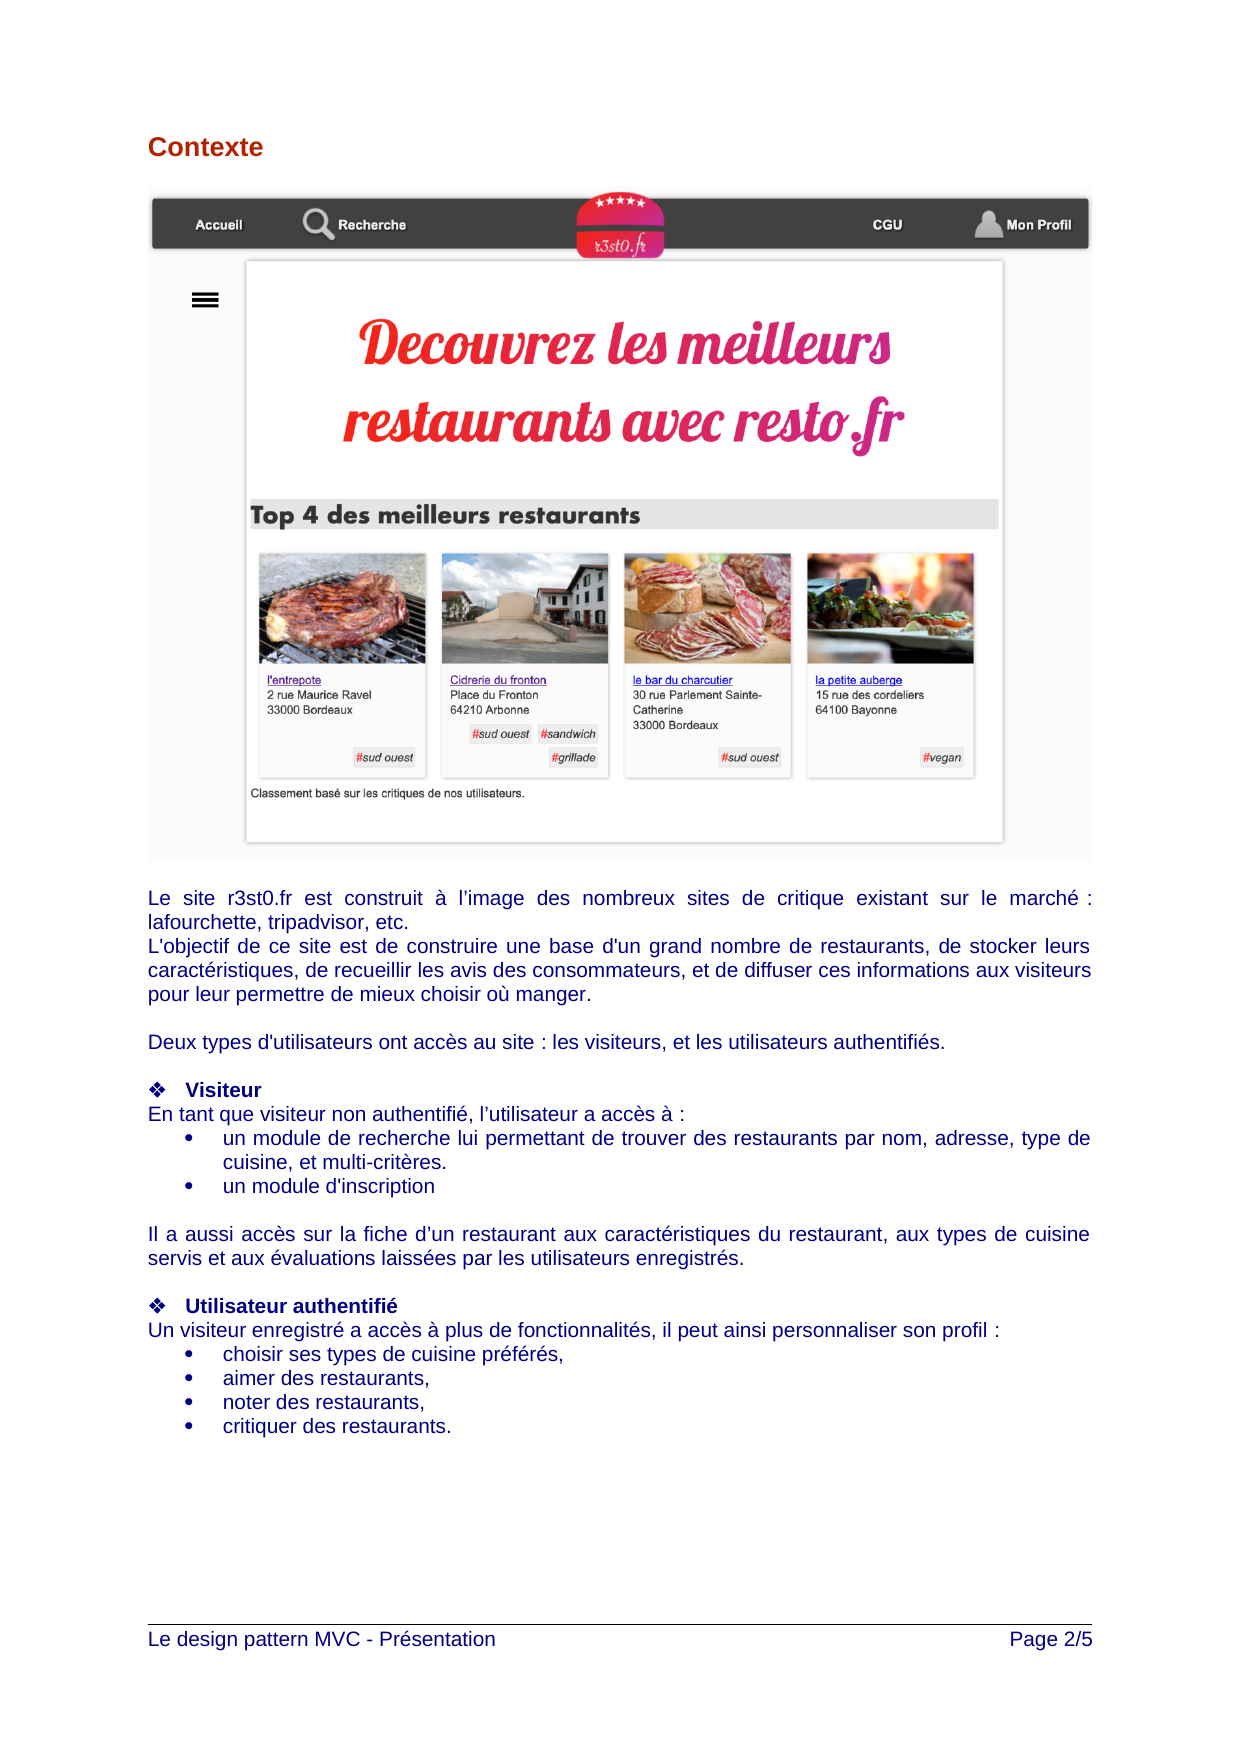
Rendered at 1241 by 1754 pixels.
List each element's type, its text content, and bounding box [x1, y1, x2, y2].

list Utilisateur authentifié [148, 1293, 1092, 1317]
list aimer des restaurants, [185, 1366, 1092, 1389]
list choisir ses types de cuisine préférés, [185, 1341, 1092, 1366]
text Il a aussi accès sur la fiche d’un restaurant aux caractéristiques du restaurant, aux types de cuisine servis et aux évaluations laissées par les utilisateurs enregistrés. [148, 1222, 1092, 1269]
list un module de recherche lui permettant de trouver des restaurants par nom, adresse, type de cuisine, et multi-critères. [185, 1126, 1092, 1173]
list critiquer des restaurants. [185, 1414, 1092, 1438]
list Visiteur [148, 1077, 1092, 1102]
text Contexte [148, 131, 1092, 162]
list noter des restaurants, [185, 1389, 1092, 1414]
text Le site r3st0.fr est construit à l’image des nombreux sites de critique existant sur le marché : lafourchette, tripadvisor, etc. [148, 886, 1092, 934]
text Un visiteur enregistré a accès à plus de fonctionnalités, il peut ainsi personnaliser son profil : [148, 1317, 1092, 1341]
picture [147, 186, 1093, 862]
text Deux types d'utilisateurs ont accès au site : les visiteurs, et les utilisateurs authentifiés. [148, 1029, 1092, 1053]
text L'objectif de ce site est de construire une base d'un grand nombre de restaurants, de stocker leurs caractéristiques, de recueillir les avis des consommateurs, et de diffuser ces informations aux visiteurs pour leur permettre de mieux choisir où manger. [148, 934, 1092, 1006]
list un module d'inscription [185, 1173, 1092, 1198]
text En tant que visiteur non authentifié, l’utilisateur a accès à : [148, 1102, 1092, 1126]
